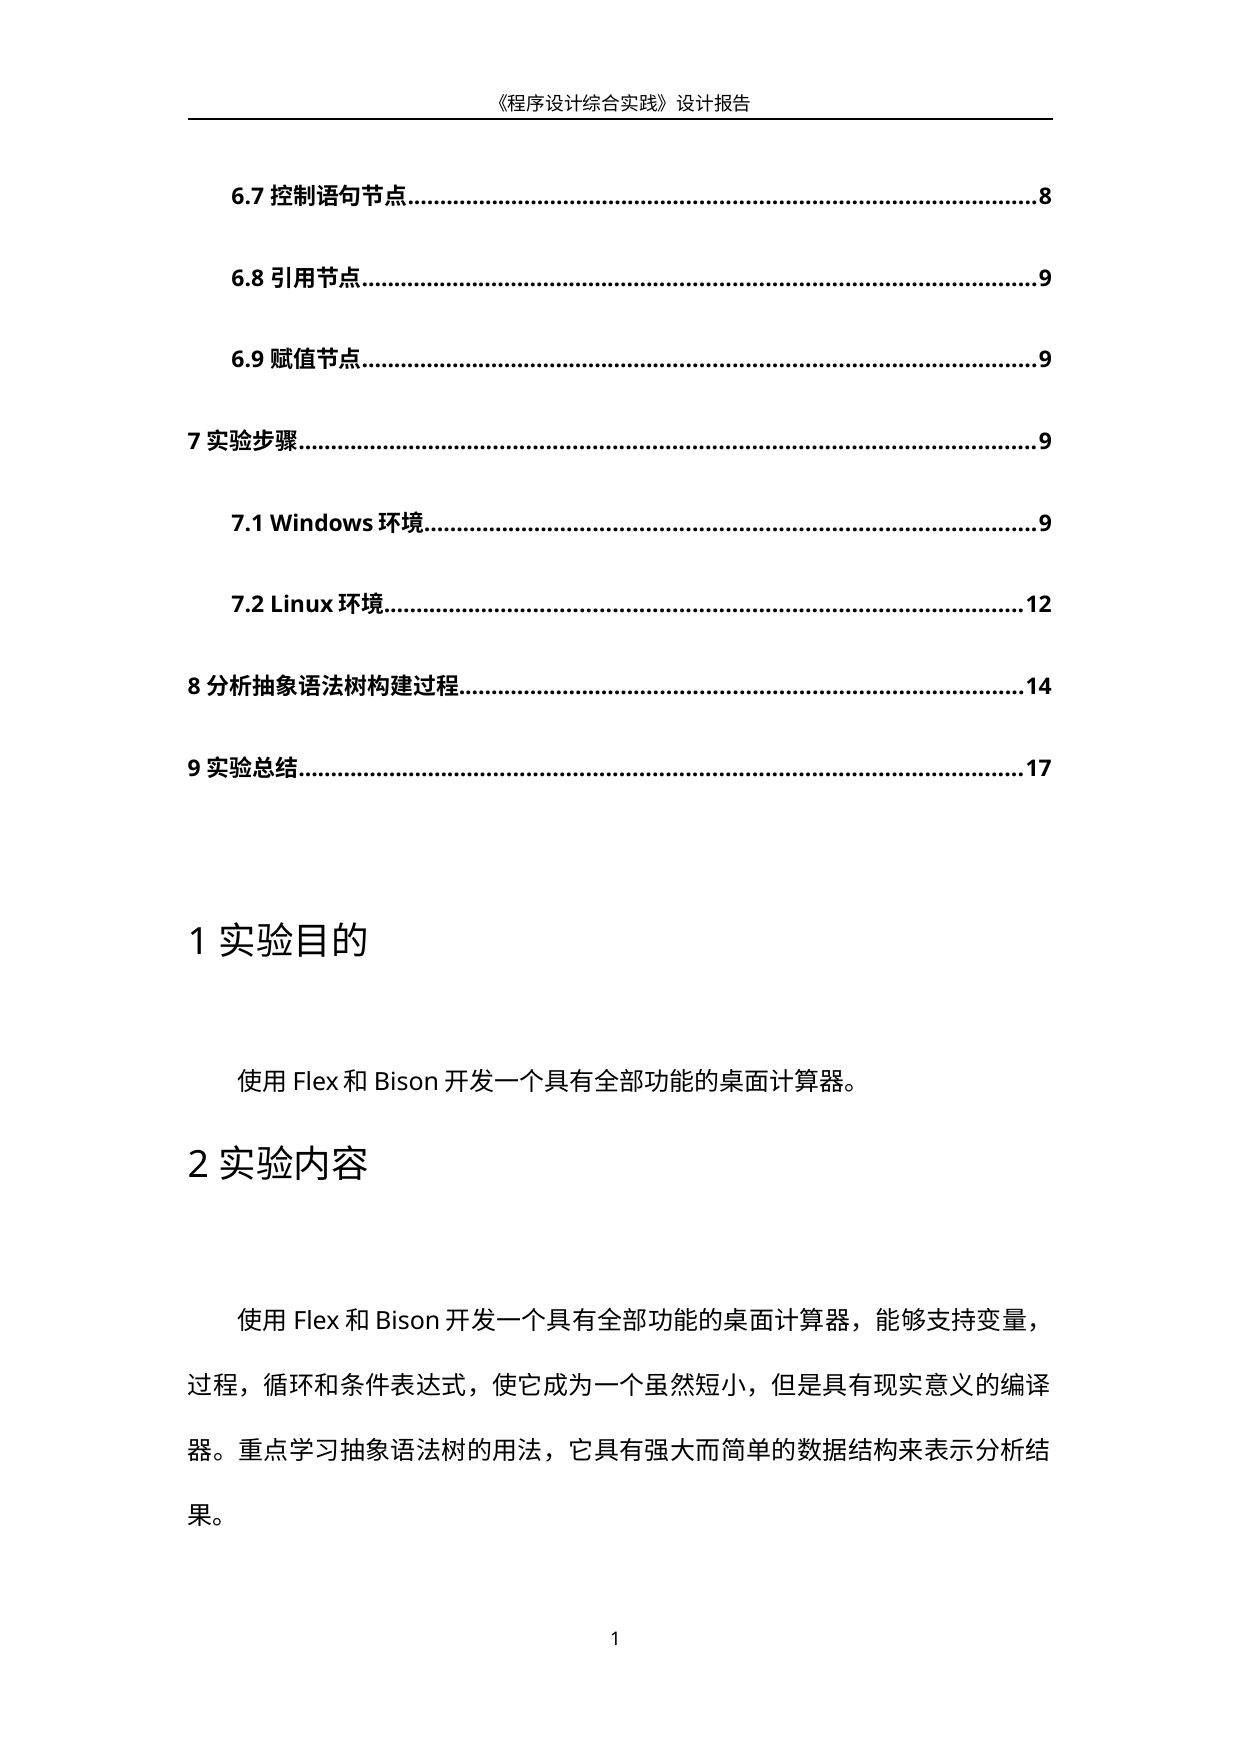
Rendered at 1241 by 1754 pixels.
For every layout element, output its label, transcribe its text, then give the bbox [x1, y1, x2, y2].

text 使用Flex和Bison开发一个具有全部功能的桌面计算器，能够支持变量，过程，循环和条件表达式，使它成为一个虽然短小，但是具有现实意义的编译器。重点学习抽象语法树的用法，它具有强大而简单的数据结构来表示分析结果。 [187, 1286, 1053, 1546]
subtitle 1 实验目的 [187, 905, 1053, 970]
text 使用Flex和Bison开发一个具有全部功能的桌面计算器。 [187, 1047, 1053, 1112]
subtitle 2 实验内容 [187, 1128, 1053, 1193]
